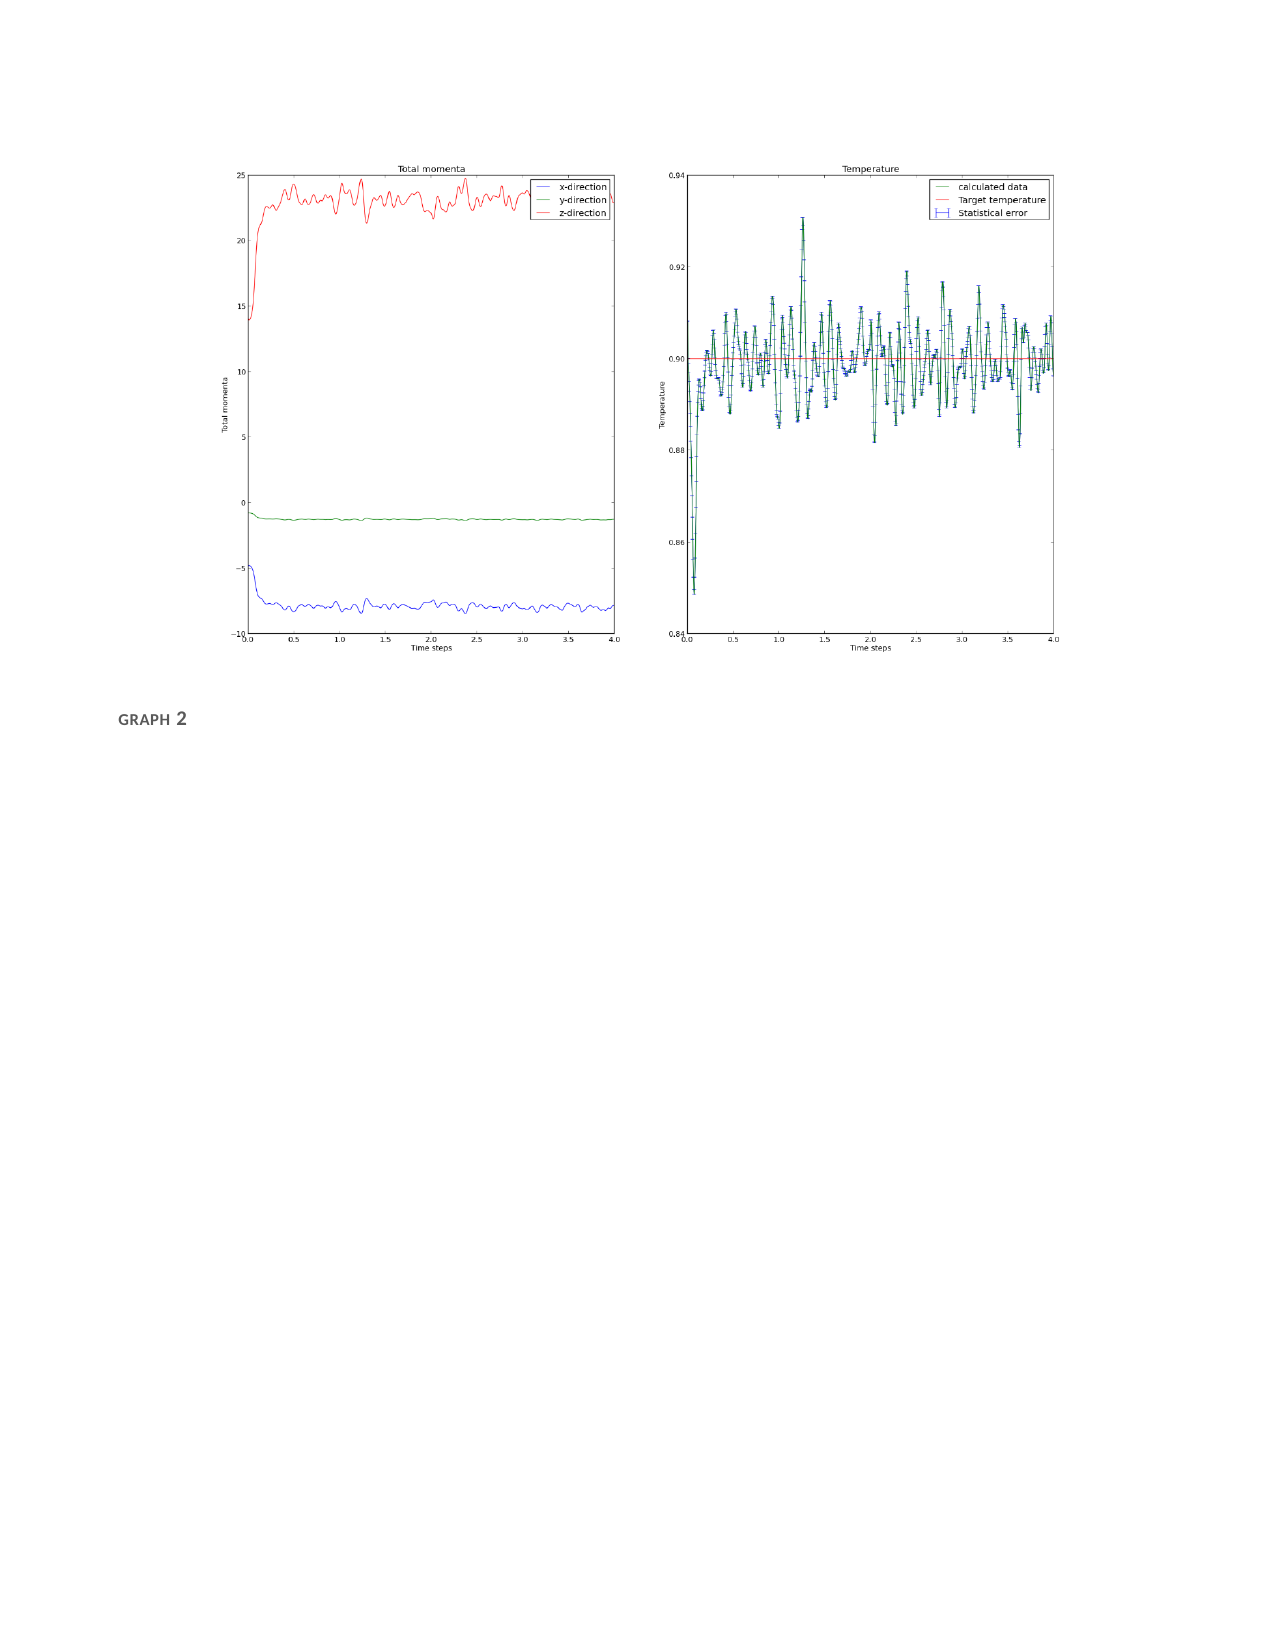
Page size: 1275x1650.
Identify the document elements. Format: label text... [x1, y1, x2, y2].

picture [118, 118, 1157, 691]
